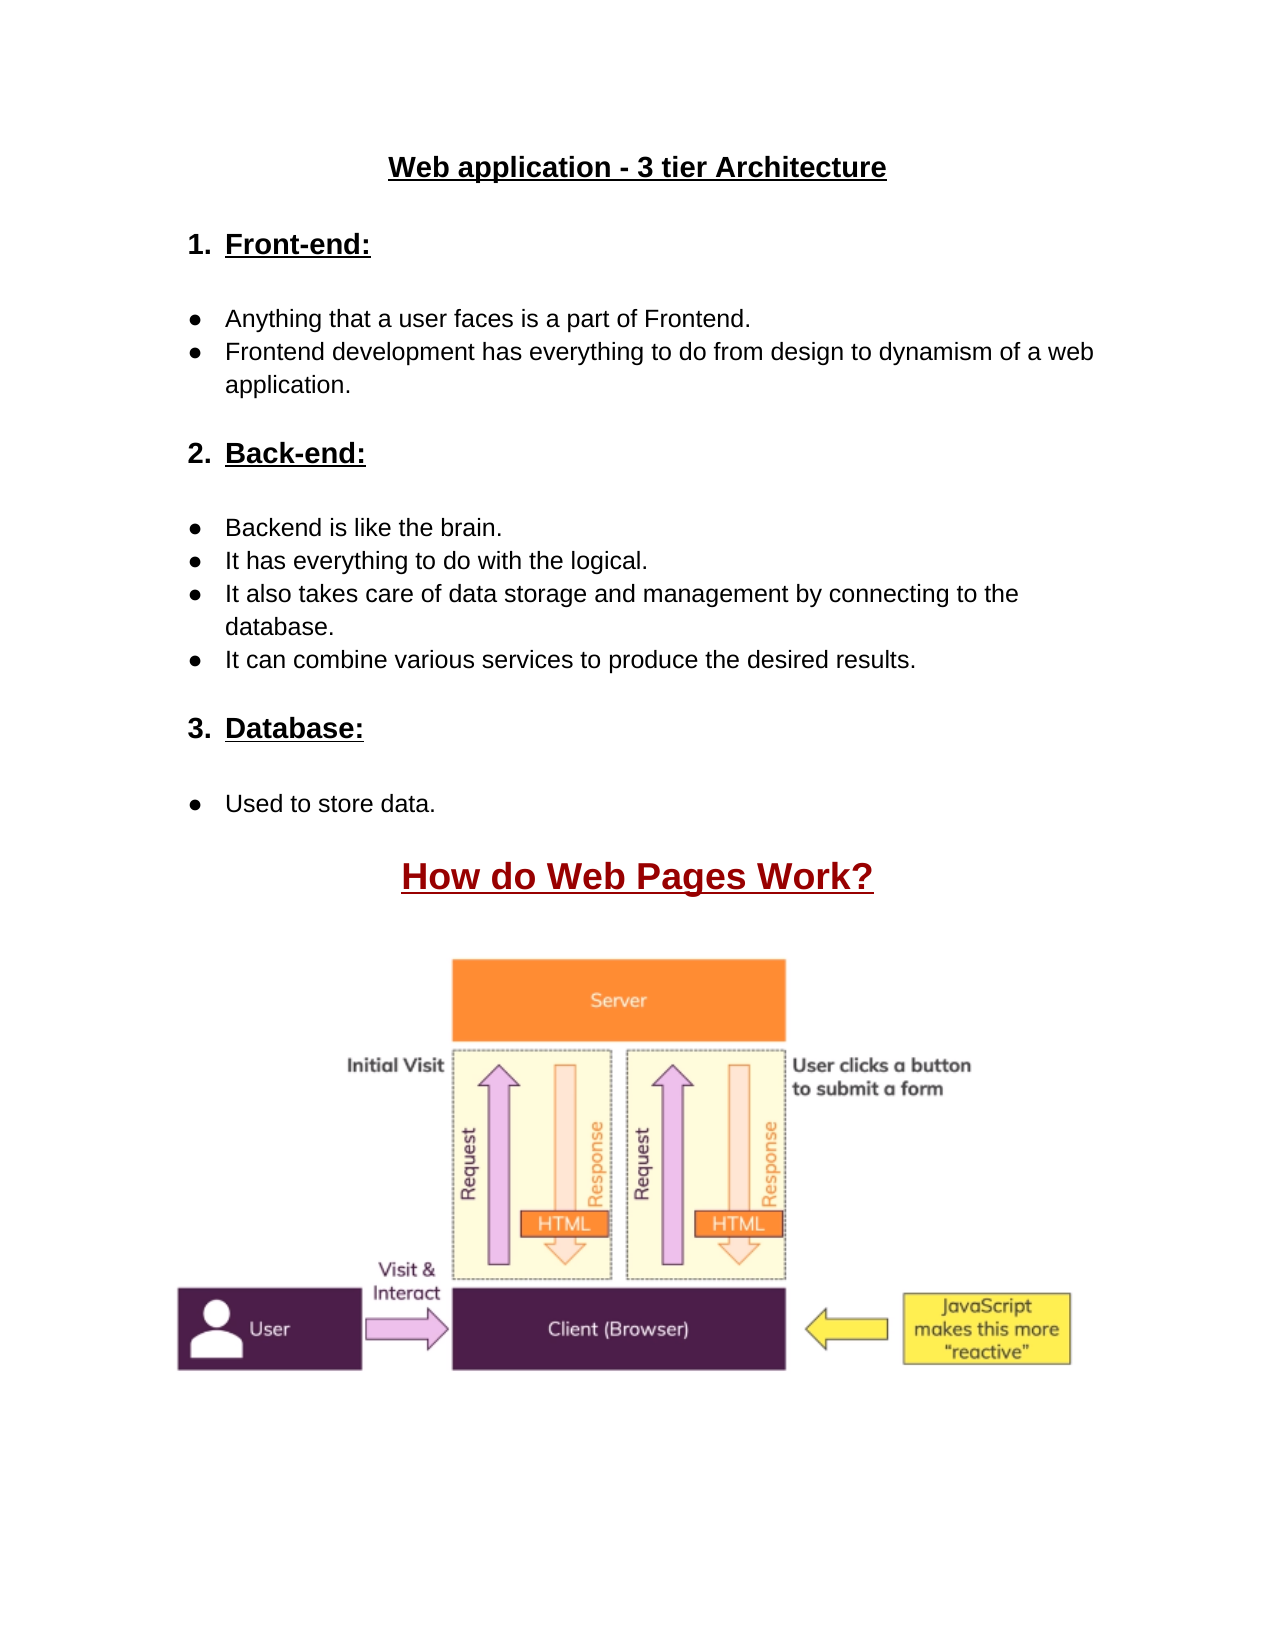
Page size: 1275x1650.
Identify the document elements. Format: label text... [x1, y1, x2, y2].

list Back-end: [187, 436, 1125, 470]
text How do Web Pages Work? [150, 854, 1125, 898]
list Used to store data. [187, 788, 1125, 817]
text Web application - 3 tier Architecture [150, 150, 1125, 183]
list Database: [187, 711, 1125, 745]
list Backend is like the brain. [187, 513, 1125, 542]
list Front-end: [187, 227, 1125, 261]
list Frontend development has everything to do from design to dynamism of a web application. [187, 337, 1125, 399]
list Anything that a user faces is a part of Frontend. [187, 304, 1125, 333]
list It also takes care of data storage and management by connecting to the database. [187, 579, 1125, 641]
list It can combine various services to produce the desired results. [187, 645, 1125, 674]
picture [150, 942, 1091, 1381]
list It has everything to do with the logical. [187, 546, 1125, 575]
